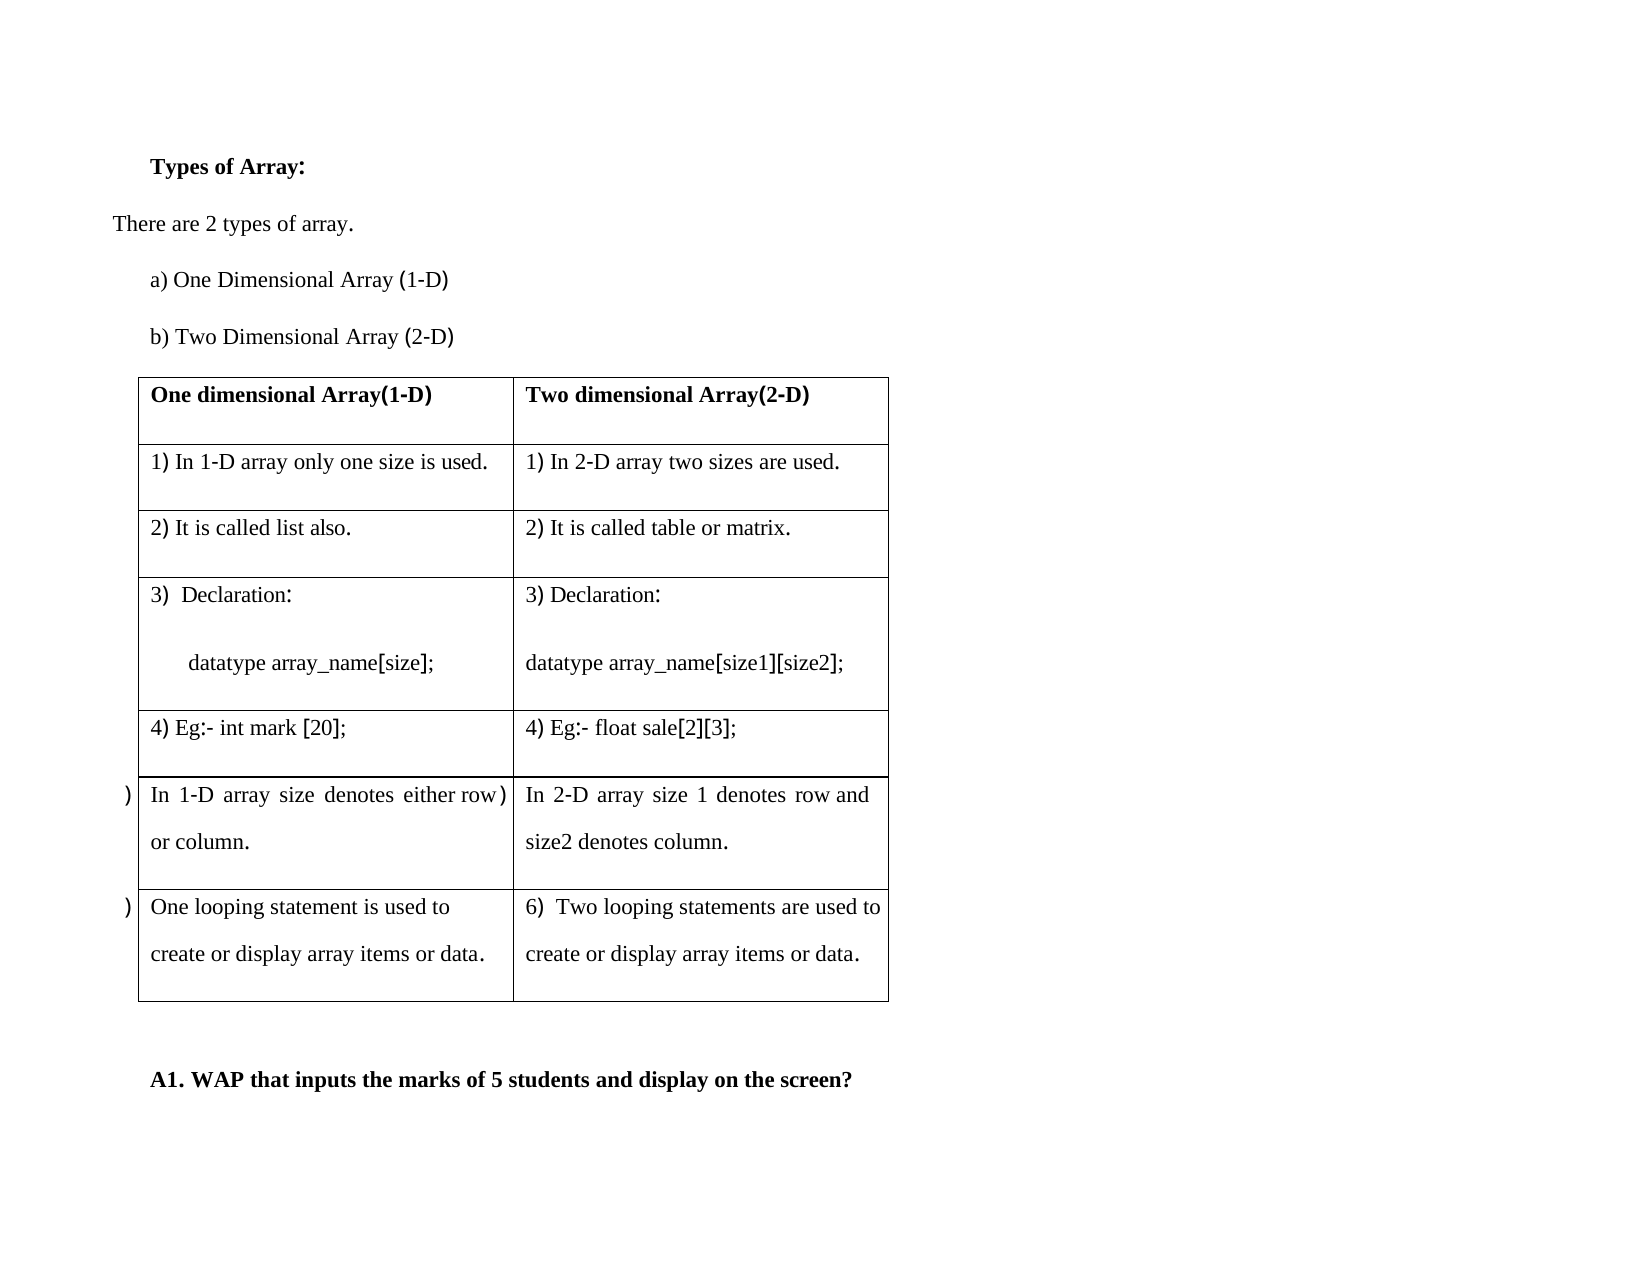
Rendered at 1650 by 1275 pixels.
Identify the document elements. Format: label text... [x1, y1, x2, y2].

table_cell 6) One looping statement is used to create or display array items or data. [139, 890, 513, 1001]
table_cell 3) Declaration: datatype array_name[size]; [139, 578, 513, 710]
subtitle Types of Array: [150, 150, 1500, 181]
table_cell 6) Two looping statements are used to create or display array items or data. [514, 890, 888, 1001]
text There are 2 types of array. [112, 207, 1500, 238]
table_cell 1) In 1-D array only one size is used. [139, 445, 513, 510]
table_cell 1) In 2-D array two sizes are used. [514, 445, 888, 510]
list Two Dimensional Array (2-D) [150, 320, 1500, 351]
subtitle A1. WAP that inputs the marks of 5 students and display on the screen? [150, 1063, 1500, 1094]
table_cell 4) Eg:- float sale[2][3]; [514, 711, 888, 776]
table_cell 4) Eg:- int mark [20]; [139, 711, 513, 776]
table_header Two dimensional Array(2-D) [514, 378, 888, 444]
table_cell 5) In 1-D array size denotes either row or column. [139, 778, 513, 889]
table_cell 5) In 2-D array size 1 denotes row and size2 denotes column. [514, 778, 888, 889]
table_cell 2) It is called table or matrix. [514, 511, 888, 577]
table_cell 2) It is called list also. [139, 511, 513, 577]
table_cell 3) Declaration: datatype array_name[size1][size2]; [514, 578, 888, 710]
list One Dimensional Array (1-D) [150, 263, 1500, 294]
table_header One dimensional Array(1-D) [139, 378, 513, 444]
